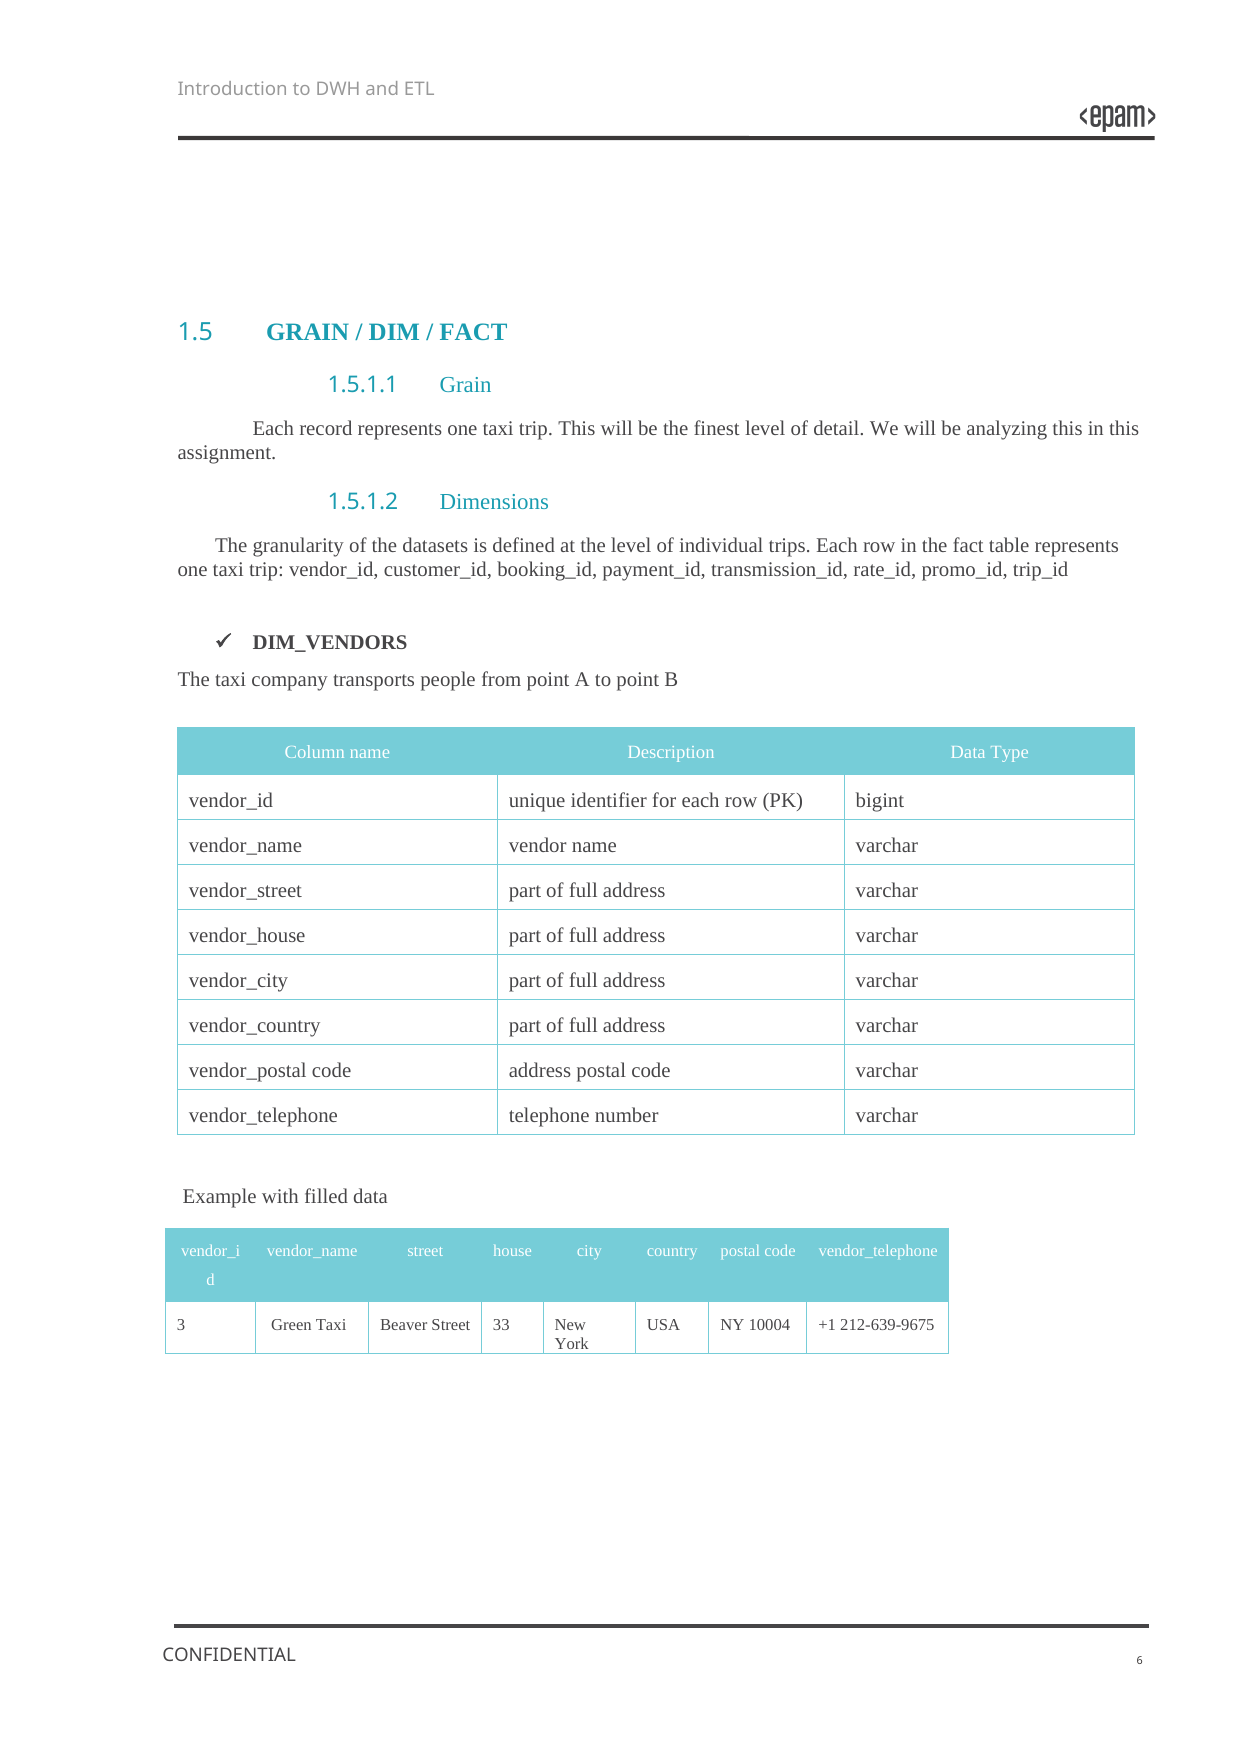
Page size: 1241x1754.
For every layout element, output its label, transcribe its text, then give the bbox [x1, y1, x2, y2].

table_header postal code [709, 1229, 806, 1301]
table_header vendor_telephone [807, 1229, 948, 1301]
subtitle Grain [327, 368, 1152, 399]
table_header Data Type [845, 728, 1134, 774]
table_header Column name [178, 728, 497, 774]
table_cell varchar [845, 955, 1134, 999]
table_cell USA [636, 1302, 708, 1353]
table_cell vendor_city [178, 955, 497, 999]
table_cell varchar [845, 910, 1134, 954]
text Each record represents one taxi trip. This will be the finest level of detail. We will be analyzing this in this assignment. [177, 416, 1152, 464]
table_cell part of full address [498, 910, 844, 954]
table_cell bigint [845, 775, 1134, 819]
table_cell Green Taxi [256, 1302, 368, 1353]
table_cell Beaver Street [369, 1302, 481, 1353]
table_cell varchar [845, 1045, 1134, 1089]
table_cell varchar [845, 1000, 1134, 1044]
table_cell telephone number [498, 1090, 844, 1134]
table_header street [369, 1229, 481, 1301]
table_cell vendor_name [178, 820, 497, 864]
table_cell address postal code [498, 1045, 844, 1089]
table_cell part of full address [498, 1000, 844, 1044]
table_cell 3 [166, 1302, 255, 1353]
subtitle GRAIN / DIM / FACT [177, 313, 1152, 347]
table_cell vendor_country [178, 1000, 497, 1044]
table_cell 33 [482, 1302, 543, 1353]
table_header country [636, 1229, 708, 1301]
table_cell varchar [845, 1090, 1134, 1134]
table_cell vendor_house [178, 910, 497, 954]
table_header Description [498, 728, 844, 774]
table_cell NY 10004 [709, 1302, 806, 1353]
table_header vendor_id [166, 1229, 255, 1301]
table_cell +1 212-639-9675 [807, 1302, 948, 1353]
text The granularity of the datasets is defined at the level of individual trips. Each row in the fact table represents one taxi trip: vendor_id, customer_id, booking_id, payment_id, transmission_id, rate_id, promo_id, trip_id [177, 533, 1152, 581]
table_cell vendor_id [178, 775, 497, 819]
table_cell New York [544, 1302, 635, 1353]
list DIM_VENDORS [215, 630, 1152, 654]
table_cell varchar [845, 865, 1134, 909]
subtitle Dimensions [327, 485, 1152, 516]
table_header city [544, 1229, 635, 1301]
table_cell part of full address [498, 955, 844, 999]
table_cell vendor_street [178, 865, 497, 909]
text Example with filled data [177, 1184, 1152, 1208]
table_cell vendor name [498, 820, 844, 864]
table_cell vendor_postal code [178, 1045, 497, 1089]
table_header house [482, 1229, 543, 1301]
table_header vendor_name [256, 1229, 368, 1301]
table_cell part of full address [498, 865, 844, 909]
table_cell vendor_telephone [178, 1090, 497, 1134]
text The taxi company transports people from point A to point B [177, 667, 1152, 691]
table_cell unique identifier for each row (PK) [498, 775, 844, 819]
table_cell varchar [845, 820, 1134, 864]
